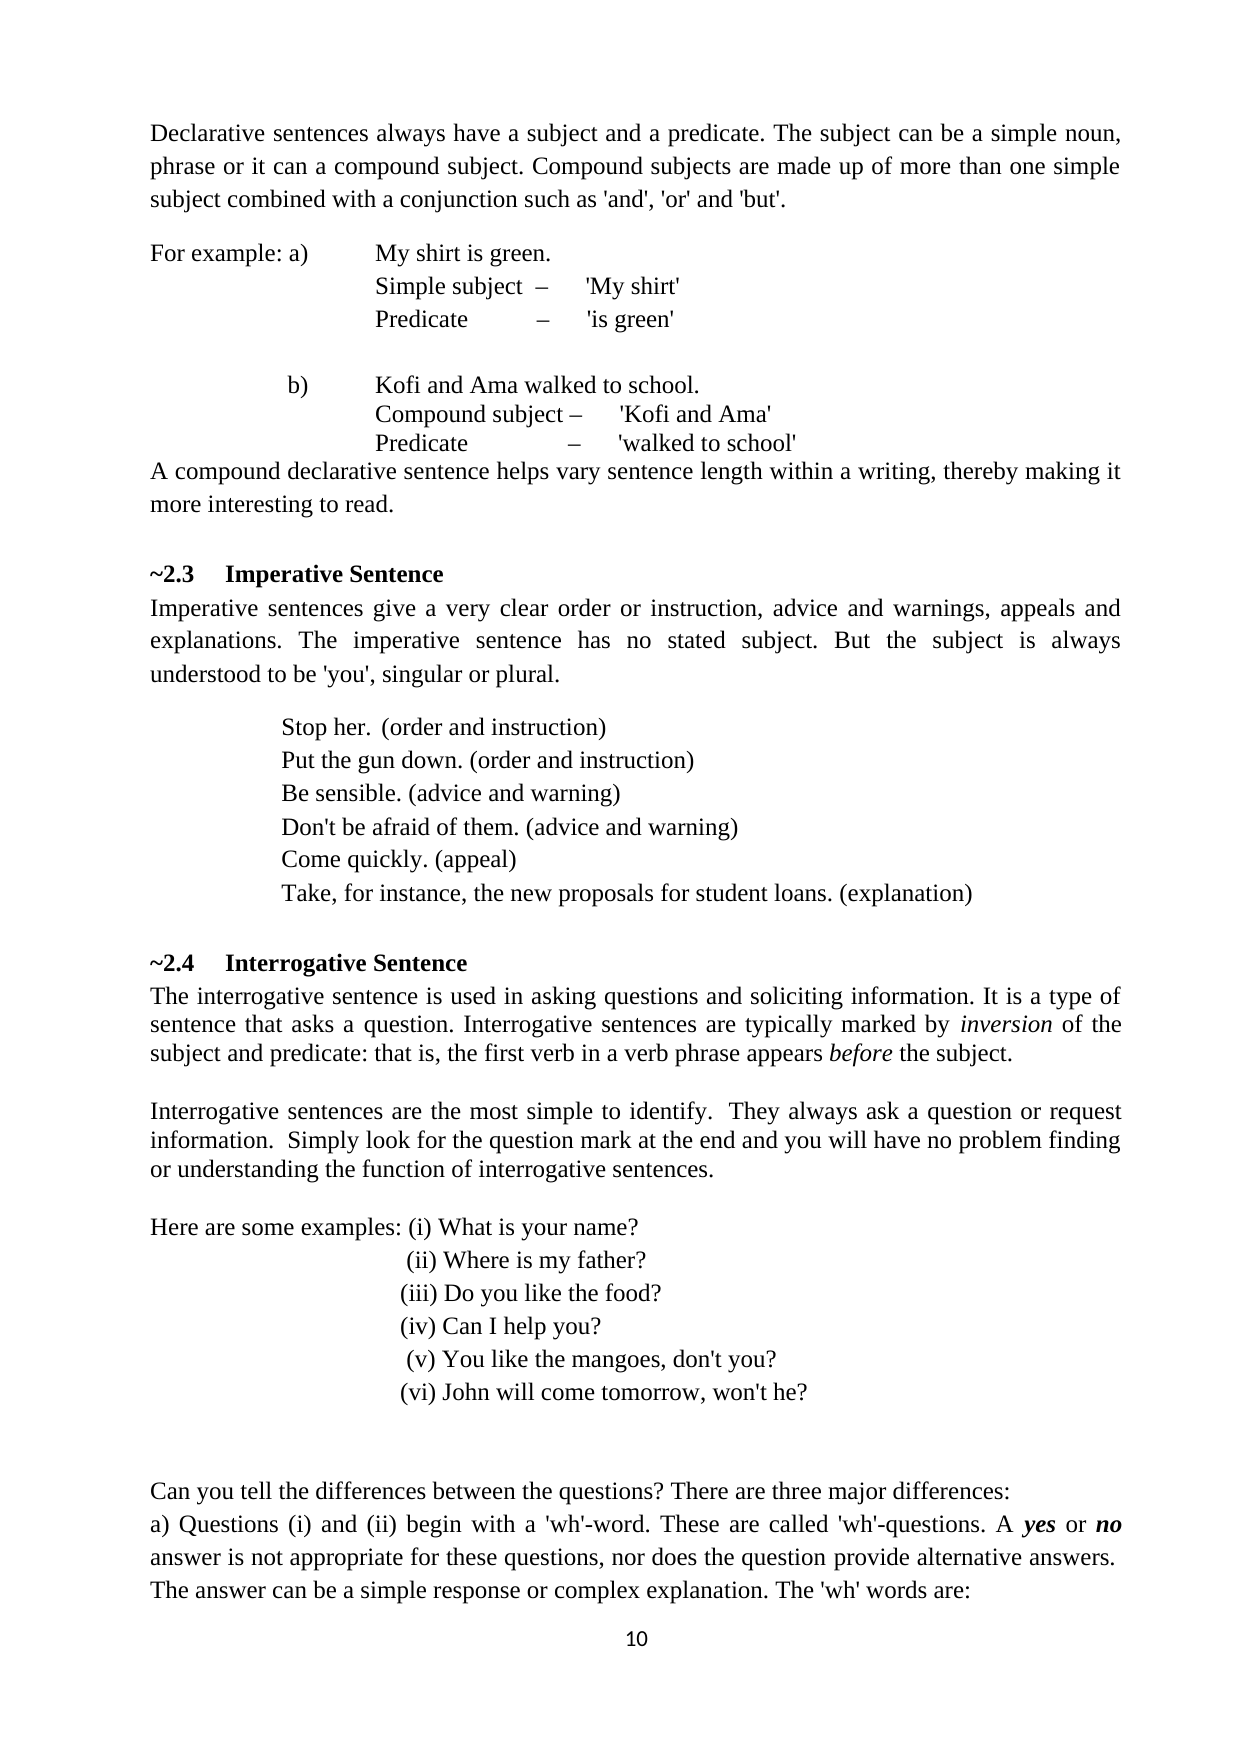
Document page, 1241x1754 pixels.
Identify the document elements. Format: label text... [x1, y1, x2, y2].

text Simple subject – 'My shirt' [150, 271, 1122, 300]
text Compound subject – 'Kofi and Ama' [150, 399, 1122, 428]
text Put the gun down. (order and instruction) [150, 746, 1122, 774]
text Predicate – 'walked to school' [150, 428, 1122, 456]
subtitle ~2.3 Imperative Sentence [150, 559, 1122, 588]
text Interrogative sentences are the most simple to identify. They always ask a question or request information. Simply look for the question mark at the end and you will have no problem finding or understanding the function of interrogative sentences. [150, 1096, 1122, 1182]
text Declarative sentences always have a subject and a predicate. The subject can be a simple noun, phrase or it can a compound subject. Compound subjects are made up of more than one simple subject combined with a conjunction such as 'and', 'or' and 'but'. [150, 118, 1122, 213]
text Don't be afraid of them. (advice and warning) [150, 812, 1122, 840]
text Here are some examples: (i) What is your name? [150, 1212, 1122, 1240]
text The interrogative sentence is used in asking questions and soliciting information. It is a type of sentence that asks a question. Interrogative sentences are typically marked by inversion of the subject and predicate: that is, the first verb in a verb phrase appears before the subject. [150, 981, 1122, 1067]
text (ii) Where is my father? [150, 1245, 1122, 1273]
text Come quickly. (appeal) [150, 844, 1122, 873]
text a) Questions (i) and (ii) begin with a 'wh'-word. These are called 'wh'-questions. A yes or no answer is not appropriate for these questions, nor does the question provide alternative answers. The answer can be a simple response or complex explanation. The 'wh' words are: [150, 1509, 1122, 1604]
text Stop her. (order and instruction) [150, 712, 1122, 741]
text For example: a) My shirt is green. [150, 238, 1122, 267]
subtitle ~2.4 Interrogative Sentence [150, 948, 1122, 977]
text Imperative sentences give a very clear order or instruction, advice and warnings, appeals and explanations. The imperative sentence has no stated subject. But the subject is always understood to be 'you', singular or plural. [150, 593, 1122, 687]
text (iii) Do you like the food? [150, 1278, 1122, 1306]
text A compound declarative sentence helps vary sentence length within a writing, thereby making it more interesting to read. [150, 456, 1122, 518]
text Be sensible. (advice and warning) [150, 778, 1122, 807]
text (vi) John will come tomorrow, won't he? [150, 1377, 1122, 1406]
text (v) You like the mangoes, don't you? [150, 1344, 1122, 1372]
text Predicate – 'is green' [150, 304, 1122, 333]
text b) Kofi and Ama walked to school. [150, 370, 1122, 399]
text Take, for instance, the new proposals for student loans. (explanation) [150, 878, 1122, 906]
text (iv) Can I help you? [150, 1311, 1122, 1339]
text Can you tell the differences between the questions? There are three major differences: [150, 1476, 1122, 1504]
